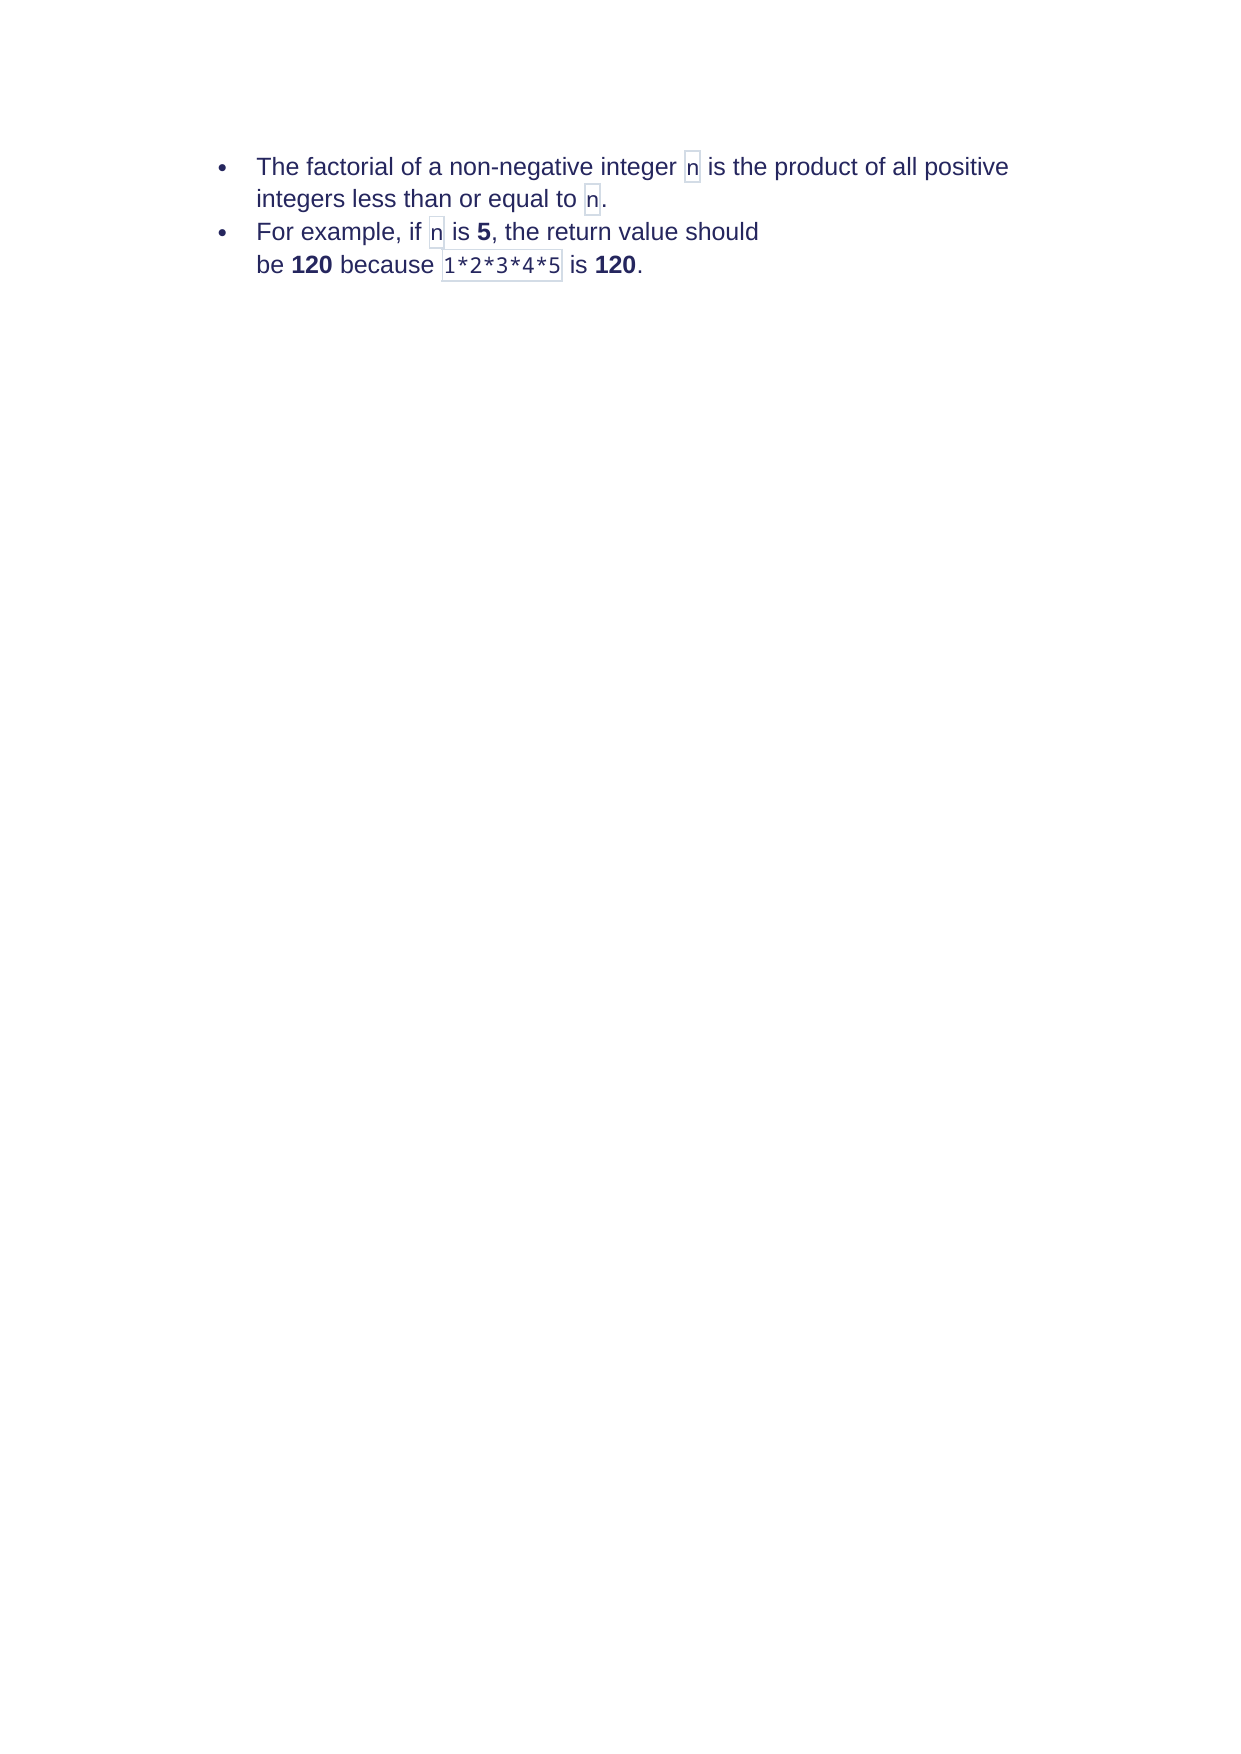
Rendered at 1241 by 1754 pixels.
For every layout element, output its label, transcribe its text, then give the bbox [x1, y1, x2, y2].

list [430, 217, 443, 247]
list For example, if n is 5, the return value should be 120 because 1*2*3*4*5 is 120. [219, 216, 442, 282]
list The factorial of a non-negative integer n is the product of all positive integers less than or equal to n. [219, 150, 1090, 216]
list For example, if n is 5, the return value should be 120 because 1*2*3*4*5 is 120. [445, 216, 1090, 282]
